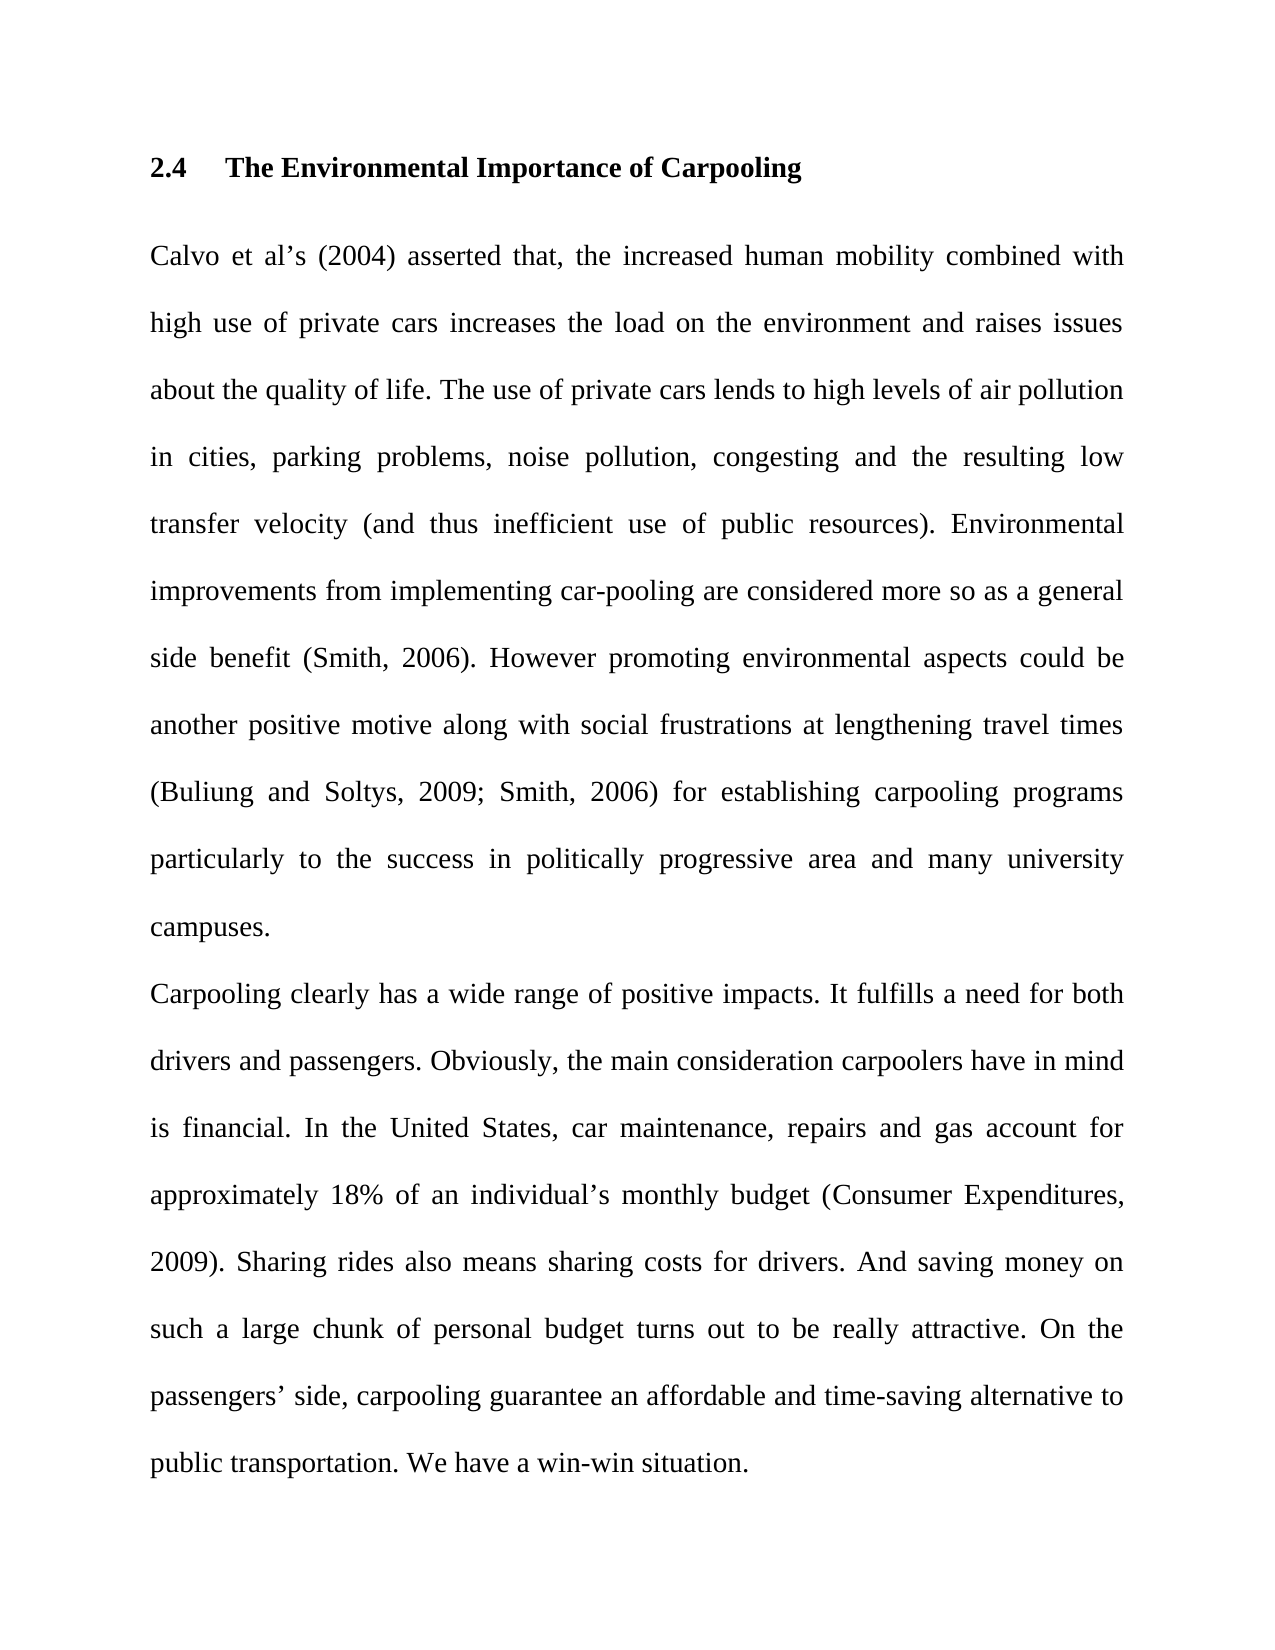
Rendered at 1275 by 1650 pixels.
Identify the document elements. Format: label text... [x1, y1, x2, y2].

text 2.4 The Environmental Importance of Carpooling [150, 150, 1125, 183]
text Carpooling clearly has a wide range of positive impacts. It fulfills a need for both drivers and passengers. Obviously, the main consideration carpoolers have in mind is financial. In the United States, car maintenance, repairs and gas account for approximately 18% of an individual’s monthly budget (Consumer Expenditures, 2009). Sharing rides also means sharing costs for drivers. And saving money on such a large chunk of personal budget turns out to be really attractive. On the passengers’ side, carpooling guarantee an affordable and time-saving alternative to public transportation. We have a win-win situation. [150, 976, 1125, 1479]
text Calvo et al’s (2004) asserted that, the increased human mobility combined with high use of private cars increases the load on the environment and raises issues about the quality of life. The use of private cars lends to high levels of air pollution in cities, parking problems, noise pollution, congesting and the resulting low transfer velocity (and thus inefficient use of public resources). Environmental improvements from implementing car-pooling are considered more so as a general side benefit (Smith, 2006). However promoting environmental aspects could be another positive motive along with social frustrations at lengthening travel times (Buliung and Soltys, 2009; Smith, 2006) for establishing carpooling programs particularly to the success in politically progressive area and many university campuses. [150, 238, 1125, 942]
